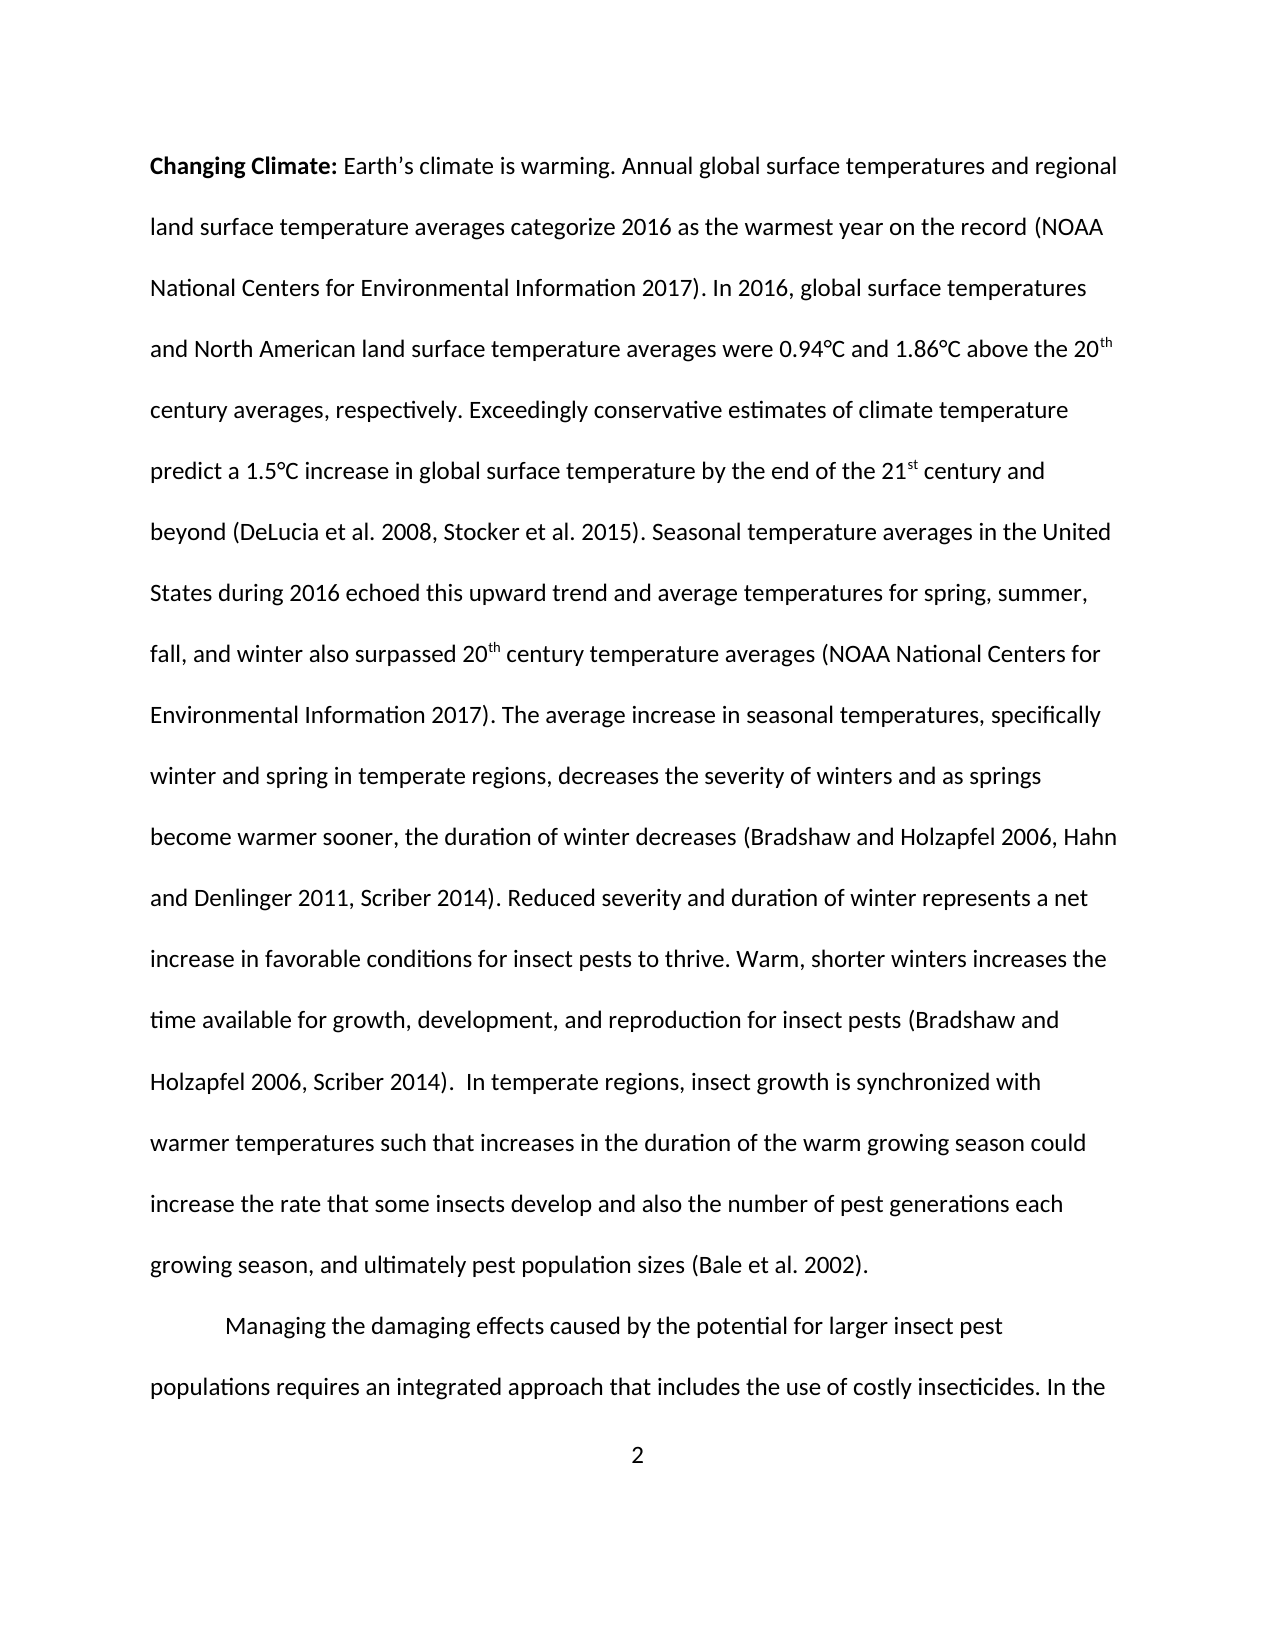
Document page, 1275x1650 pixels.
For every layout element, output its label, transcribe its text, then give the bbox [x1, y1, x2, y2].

text Changing Climate: Earth’s climate is warming. Annual global surface temperatures and regional land surface temperature averages categorize 2016 as the warmest year on the record (NOAA National Centers for Environmental Information 2017). In 2016, global surface temperatures and North American land surface temperature averages were 0.94°C and 1.86°C above the 20th century averages, respectively. Exceedingly conservative estimates of climate temperature predict a 1.5°C increase in global surface temperature by the end of the 21st century and beyond (DeLucia et al. 2008, Stocker et al. 2015). Seasonal temperature averages in the United States during 2016 echoed this upward trend and average temperatures for spring, summer, fall, and winter also surpassed 20th century temperature averages (NOAA National Centers for Environmental Information 2017). The average increase in seasonal temperatures, specifically winter and spring in temperate regions, decreases the severity of winters and as springs become warmer sooner, the duration of winter decreases (Bradshaw and Holzapfel 2006, Hahn and Denlinger 2011, Scriber 2014). Reduced severity and duration of winter represents a net increase in favorable conditions for insect pests to thrive. Warm, shorter winters increases the time available for growth, development, and reproduction for insect pests (Bradshaw and Holzapfel 2006, Scriber 2014). In temperate regions, insect growth is synchronized with warmer temperatures such that increases in the duration of the warm growing season could increase the rate that some insects develop and also the number of pest generations each growing season, and ultimately pest population sizes (Bale et al. 2002). [150, 150, 1125, 1279]
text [150, 1310, 1125, 1401]
